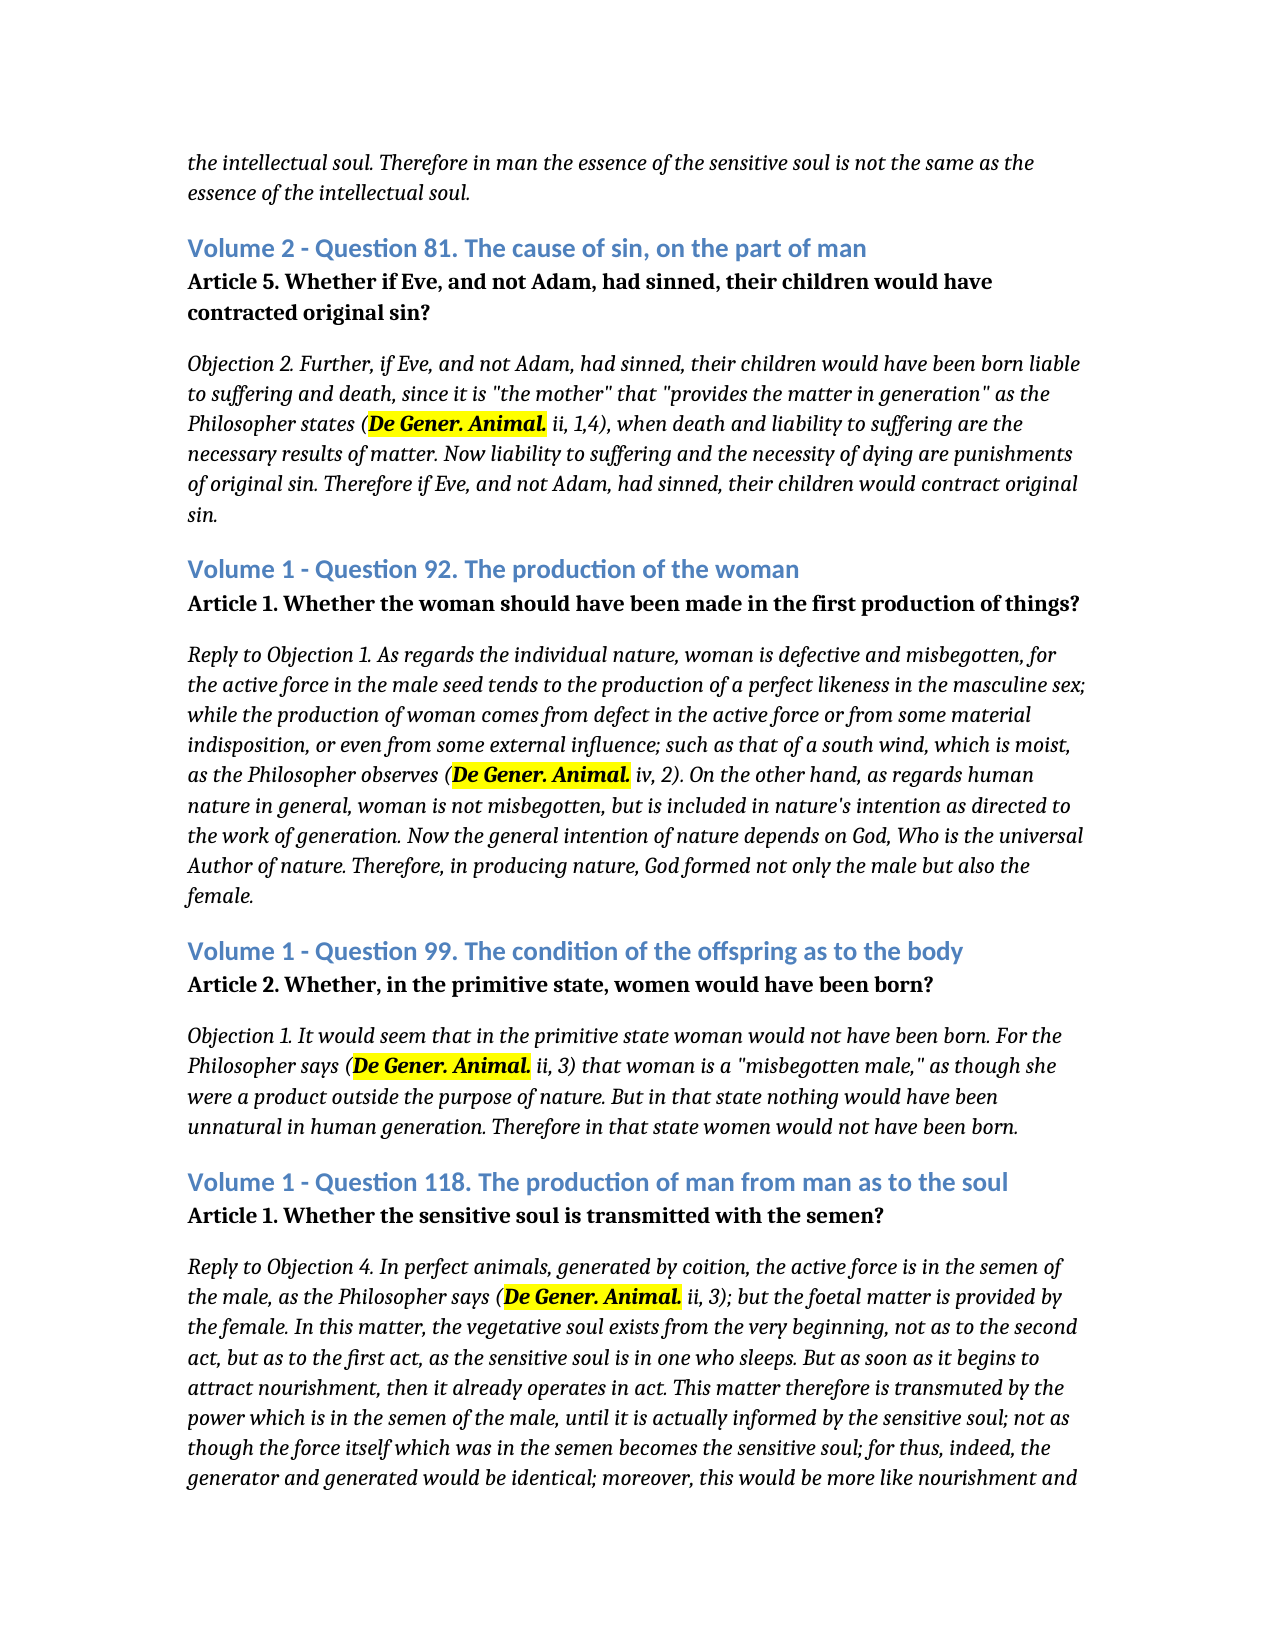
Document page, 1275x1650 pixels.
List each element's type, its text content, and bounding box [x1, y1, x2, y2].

text Article 1. Whether the sensitive soul is transmitted with the semen? [187, 1203, 1087, 1229]
subtitle Volume 2 - Question 81. The cause of sin, on the part of man [187, 231, 1087, 264]
subtitle Volume 1 - Question 118. The production of man from man as to the soul [187, 1165, 1087, 1198]
text Article 1. Whether the woman should have been made in the first production of things? [187, 590, 1087, 617]
text Objection 1. It would seem that in the primitive state woman would not have been born. For the Philosopher says (De Gener. Animal. ii, 3) that woman is a "misbegotten male," as though she were a product outside the purpose of nature. But in that state nothing would have been unnatural in human generation. Therefore in that state women would not have been born. [187, 1023, 1087, 1140]
text Article 5. Whether if Eve, and not Adam, had sinned, their children would have contracted original sin? [187, 269, 1087, 326]
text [187, 1254, 1087, 1492]
text Reply to Objection 1. As regards the individual nature, woman is defective and misbegotten, for the active force in the male seed tends to the production of a perfect likeness in the masculine sex; while the production of woman comes from defect in the active force or from some material indisposition, or even from some external influence; such as that of a south wind, which is moist, as the Philosopher observes (De Gener. Animal. iv, 2). On the other hand, as regards human nature in general, woman is not misbegotten, but is included in nature's intention as directed to the work of generation. Now the general intention of nature depends on God, Who is the universal Author of nature. Therefore, in producing nature, God formed not only the male but also the female. [187, 641, 1087, 909]
subtitle Volume 1 - Question 99. The condition of the offspring as to the body [187, 934, 1087, 967]
subtitle Volume 1 - Question 92. The production of the woman [187, 552, 1087, 586]
text Article 2. Whether, in the primitive state, women would have been born? [187, 972, 1087, 998]
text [187, 150, 1087, 207]
text Objection 2. Further, if Eve, and not Adam, had sinned, their children would have been born liable to suffering and death, since it is "the mother" that "provides the matter in generation" as the Philosopher states (De Gener. Animal. ii, 1,4), when death and liability to suffering are the necessary results of matter. Now liability to suffering and the necessity of dying are punishments of original sin. Therefore if Eve, and not Adam, had sinned, their children would contract original sin. [187, 350, 1087, 528]
